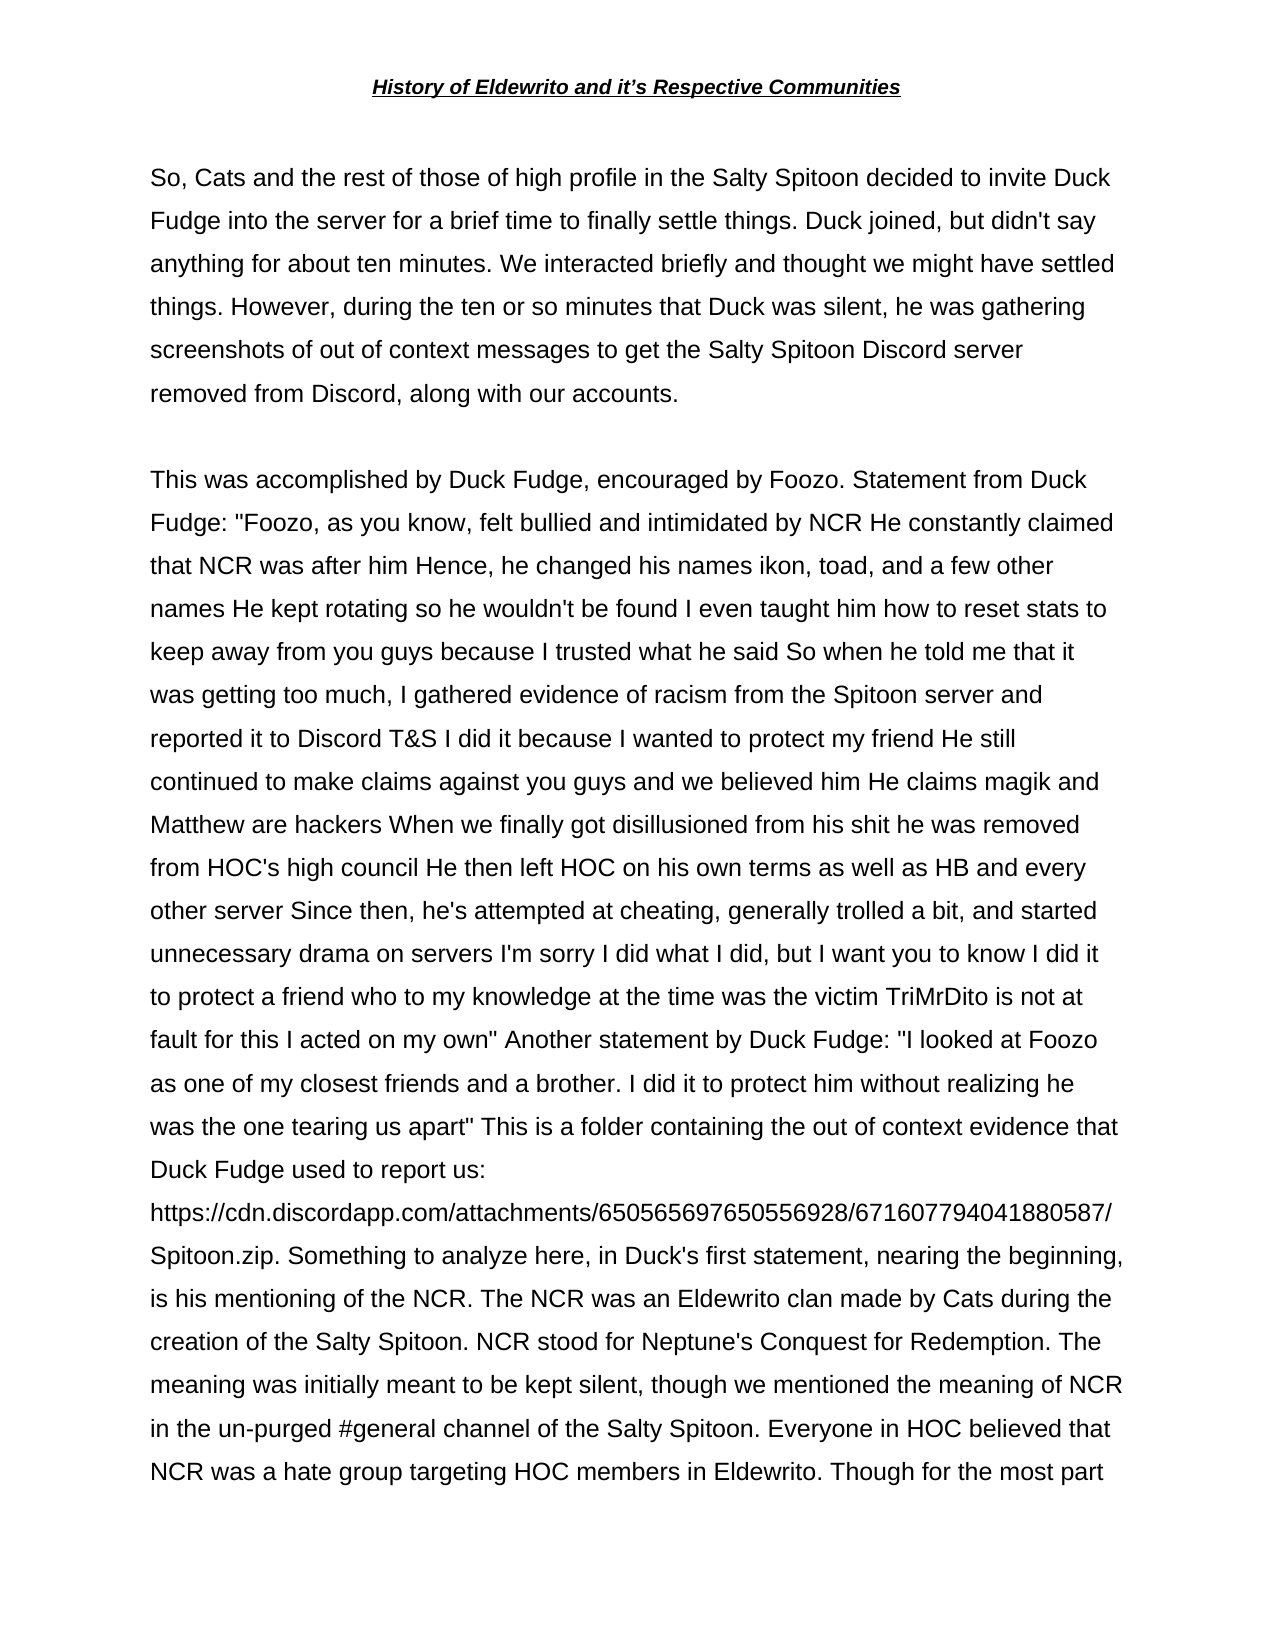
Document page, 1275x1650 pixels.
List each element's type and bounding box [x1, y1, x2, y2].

text [150, 163, 1125, 407]
text [150, 465, 1125, 1485]
